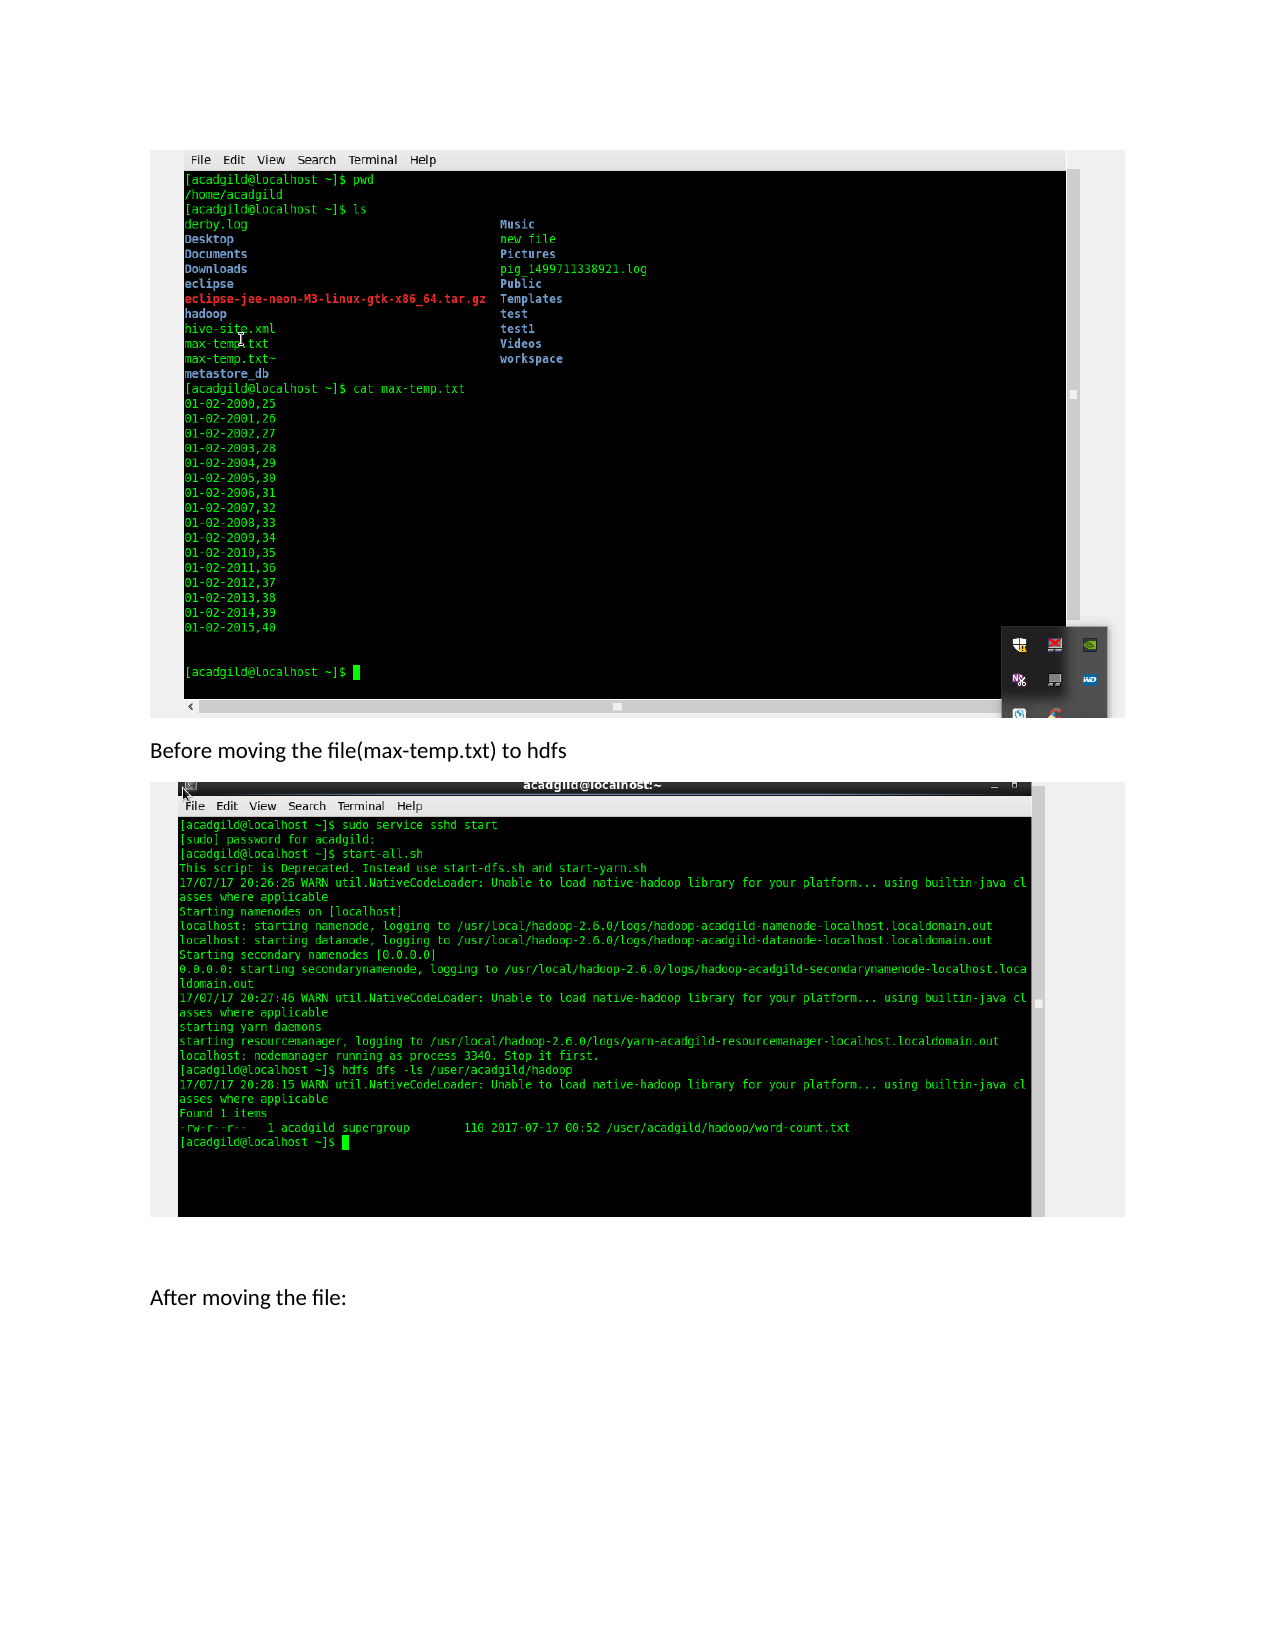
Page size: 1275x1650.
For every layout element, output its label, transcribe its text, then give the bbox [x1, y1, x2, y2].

picture [150, 150, 1125, 718]
text Before moving the file(max-temp.txt) to hdfs [150, 736, 1125, 764]
text After moving the file: [150, 1283, 1125, 1311]
picture [150, 782, 1125, 1217]
